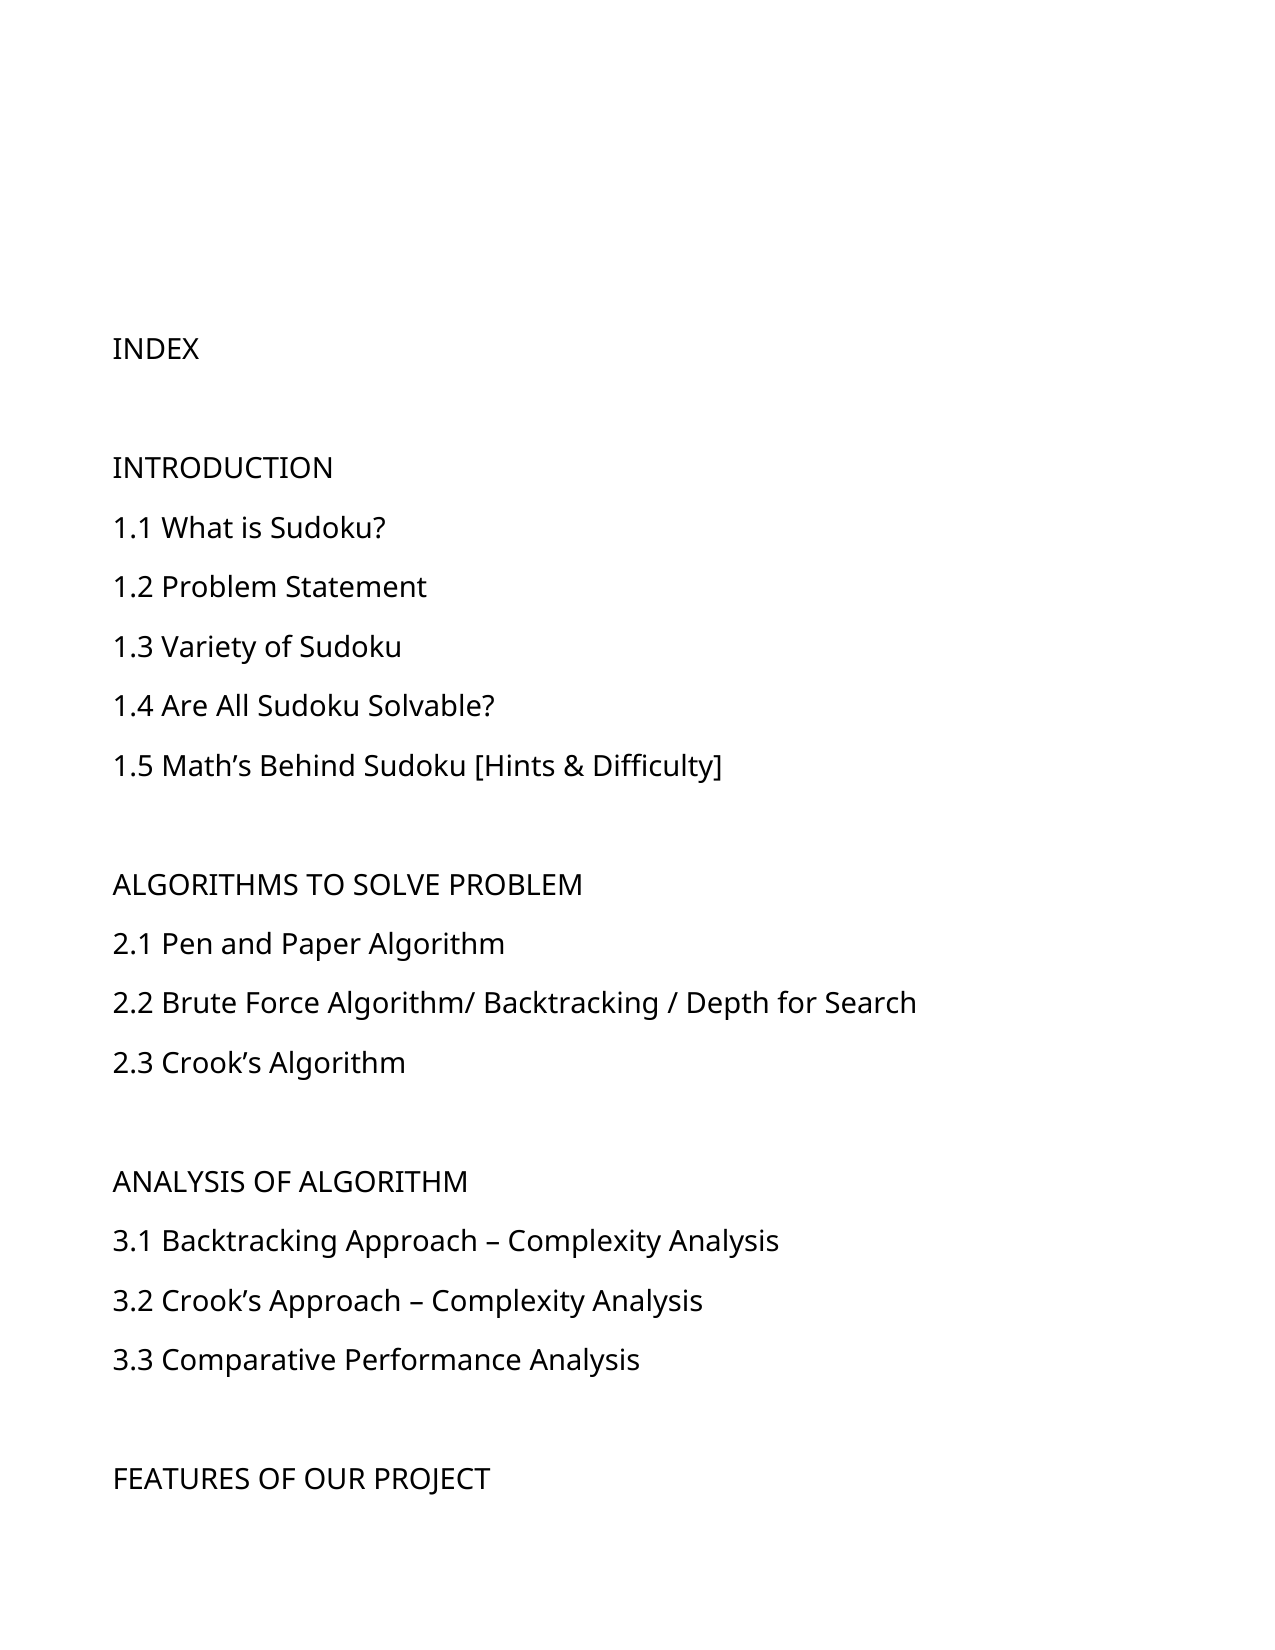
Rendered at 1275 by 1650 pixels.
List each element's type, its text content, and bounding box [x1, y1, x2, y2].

text 3.1 Backtracking Approach – Complexity Analysis [112, 1221, 1162, 1260]
text ANALYSIS OF ALGORITHM [112, 1161, 1162, 1201]
text 1.1 What is Sudoku? [112, 507, 1162, 547]
text 2.1 Pen and Paper Algorithm [112, 923, 1162, 963]
text 3.2 Crook’s Approach – Complexity Analysis [112, 1280, 1162, 1320]
text 2.2 Brute Force Algorithm/ Backtracking / Depth for Search [112, 983, 1162, 1022]
text INDEX [112, 328, 1162, 368]
text INTRODUCTION [112, 447, 1162, 487]
text 3.3 Comparative Performance Analysis [112, 1339, 1162, 1379]
text 1.4 Are All Sudoku Solvable? [112, 685, 1162, 725]
text FEATURES OF OUR PROJECT [112, 1458, 1162, 1498]
text 1.3 Variety of Sudoku [112, 626, 1162, 666]
text 1.2 Problem Statement [112, 566, 1162, 606]
text 1.5 Math’s Behind Sudoku [Hints & Difficulty] [112, 745, 1162, 784]
text 2.3 Crook’s Algorithm [112, 1042, 1162, 1082]
text ALGORITHMS TO SOLVE PROBLEM [112, 864, 1162, 903]
